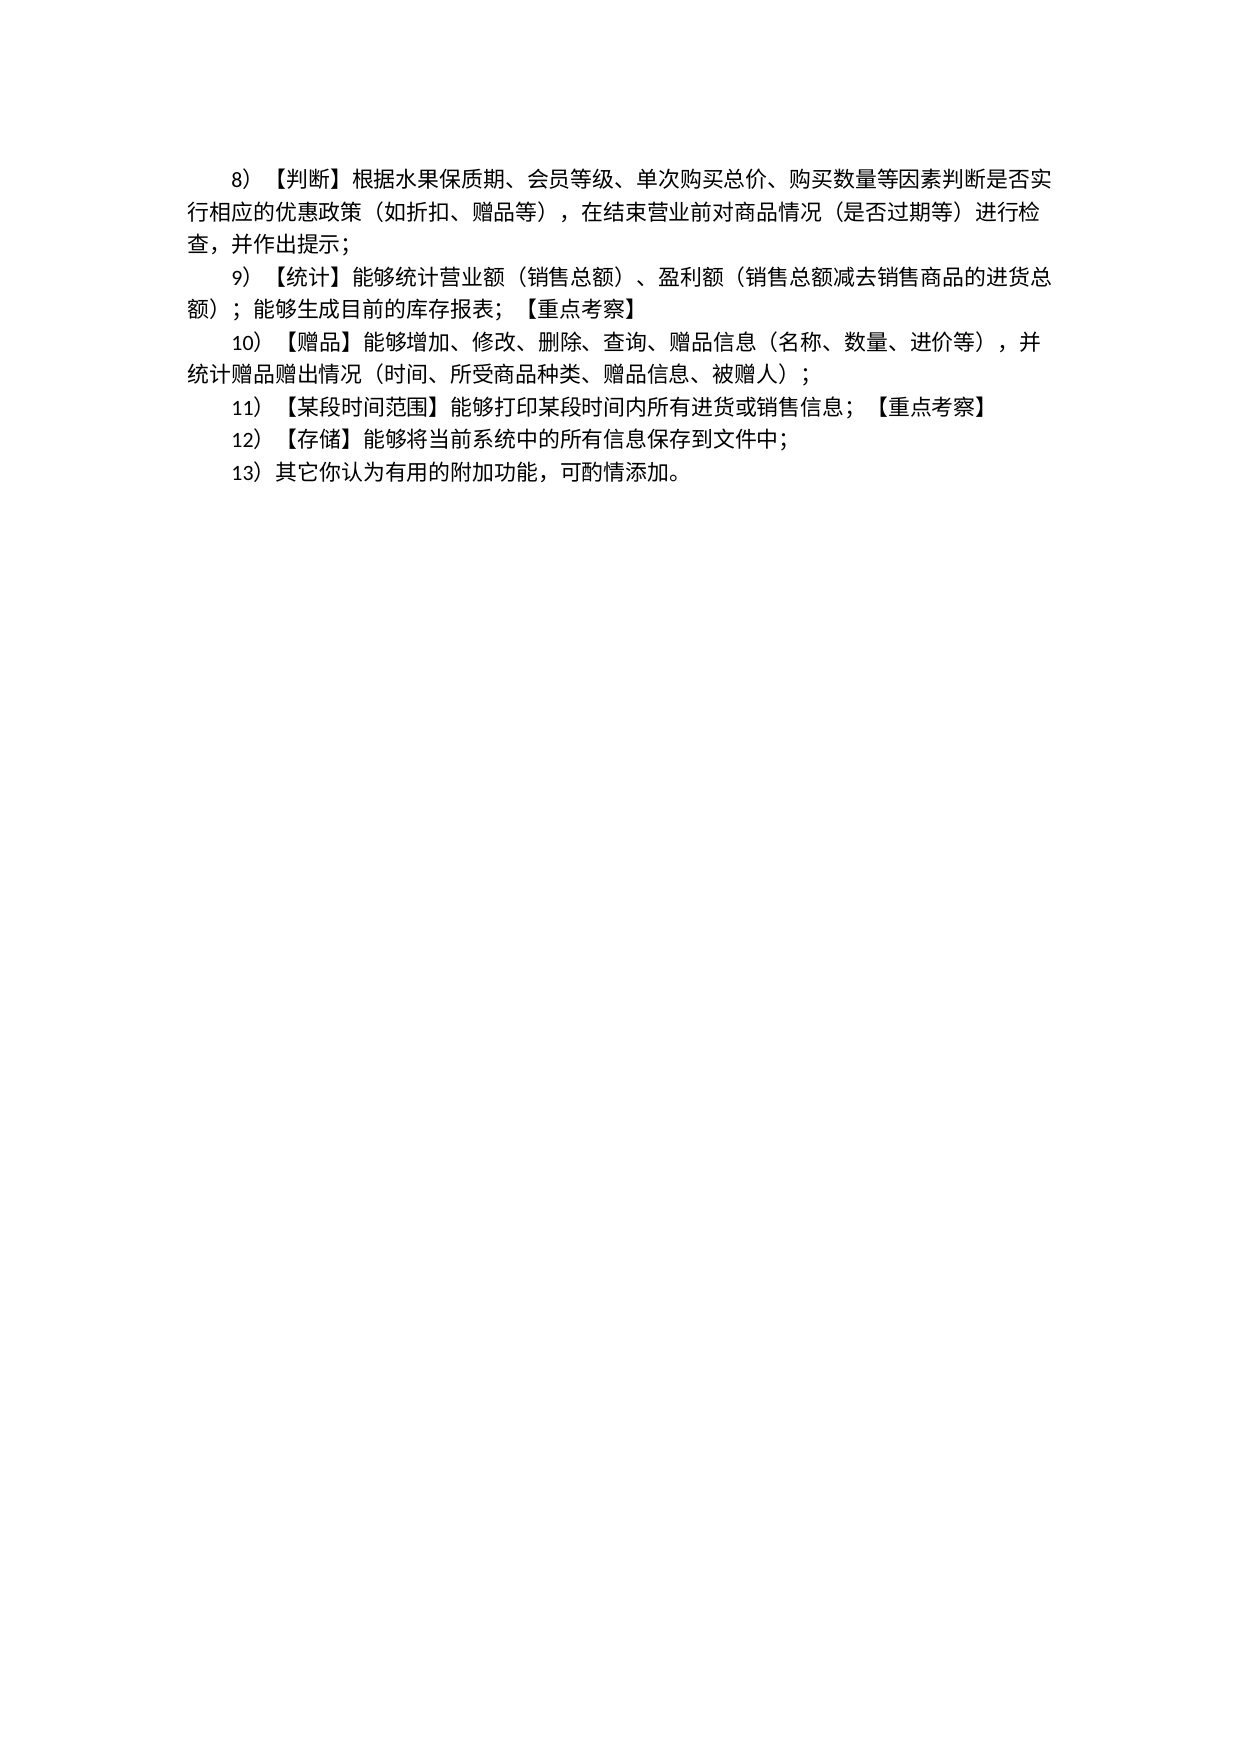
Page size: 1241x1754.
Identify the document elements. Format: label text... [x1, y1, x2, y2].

list 【统计】能够统计营业额（销售总额）、盈利额（销售总额减去销售商品的进货总额）；能够生成目前的库存报表；【重点考察】 [187, 259, 1053, 324]
list 【存储】能够将当前系统中的所有信息保存到文件中； [187, 422, 1053, 454]
list 【赠品】能够增加、修改、删除、查询、赠品信息（名称、数量、进价等），并统计赠品赠出情况（时间、所受商品种类、赠品信息、被赠人）； [187, 324, 1053, 389]
list 【某段时间范围】能够打印某段时间内所有进货或销售信息；【重点考察】 [187, 389, 1053, 422]
list 其它你认为有用的附加功能，可酌情添加。 [187, 454, 1053, 487]
list 【判断】根据水果保质期、会员等级、单次购买总价、购买数量等因素判断是否实行相应的优惠政策（如折扣、赠品等），在结束营业前对商品情况（是否过期等）进行检查，并作出提示； [187, 162, 1053, 259]
